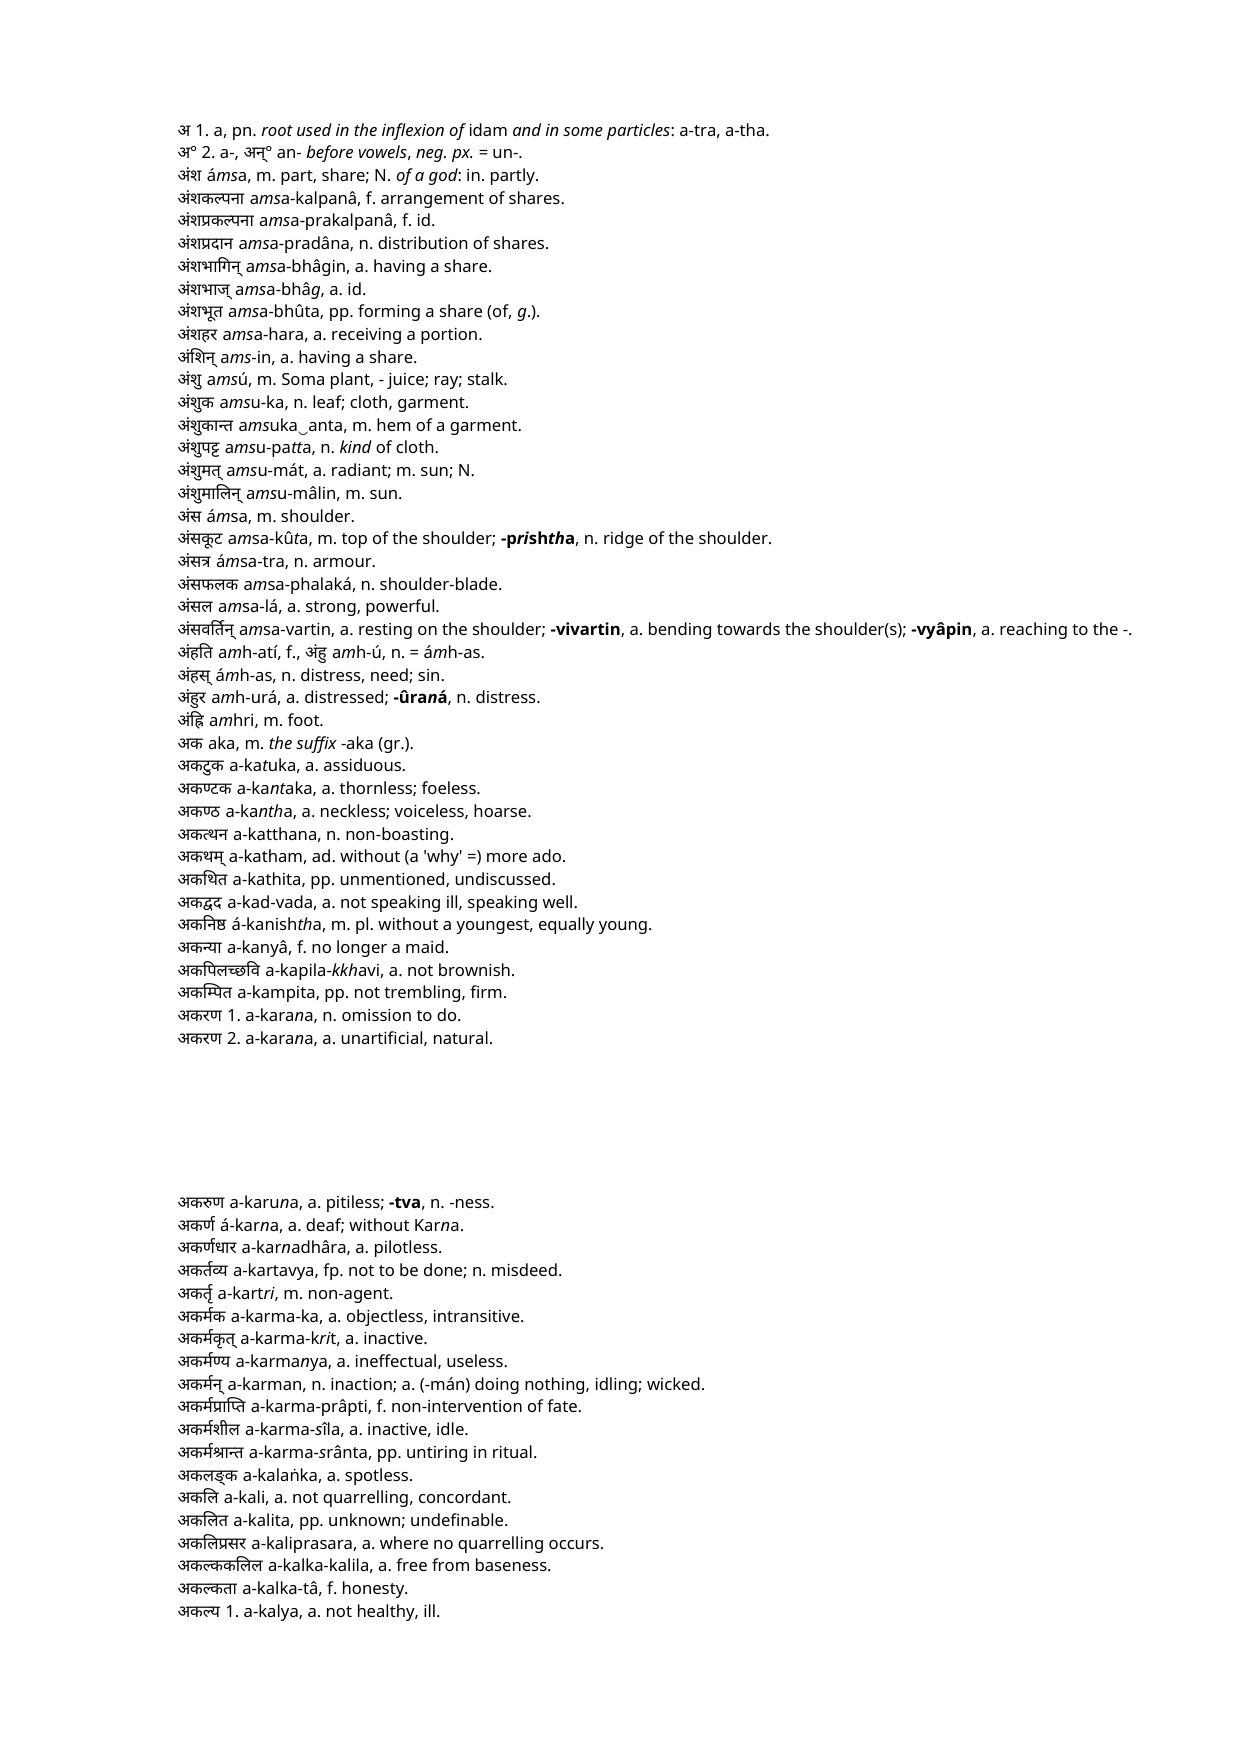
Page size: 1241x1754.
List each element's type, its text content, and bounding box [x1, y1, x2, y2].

text अकरण 2. a-karana, a. unartificial, natural. [177, 1026, 1152, 1077]
text अकरुण a-karuna, a. pitiless; -tva, n. -ness. अकर्ण á-karna, a. deaf; without Karna. अकर्णधार a-karnadhâra, a. pilotless. अकर्तव्य a-kartavya, fp. not to be done; n. misdeed. अकर्तृ a-kartri, m. non-agent. [177, 1191, 1152, 1304]
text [177, 1304, 1152, 1622]
text अ 1. a, pn. root used in the inflexion of idam and in some particles: a-tra, a-tha. अ° 2. a-, अन्° an- before vowels, neg. px. = un-. अंश ámsa, m. part, share; N. of a god: in. partly. अंशकल्पना amsa-kalpanâ, f. arrangement of shares. अंशप्रकल्पना amsa-prakalpanâ, f. id. अंशप्रदान amsa-pradâna, n. distribution of shares. अंशभागिन् amsa-bhâgin, a. having a share. अंशभाज् amsa-bhâg, a. id. अंशभूत amsa-bhûta, pp. forming a share (of, g.). अंशहर amsa-hara, a. receiving a portion. अंशिन् ams-in, a. having a share. अंशु amsú, m. Soma plant, - juice; ray; stalk. अंशुक amsu-ka, n. leaf; cloth, garment. अंशुकान्त amsuka‿anta, m. hem of a garment. अंशुपट्ट amsu-patta, n. kind of cloth. अंशुमत् amsu-mát, a. radiant; m. sun; N. अंशुमालिन् amsu-mâlin, m. sun. अंस ámsa, m. shoulder. अंसकूट amsa-kûta, m. top of the shoulder; -prishtha, n. ridge of the shoulder. अंसत्र ámsa-tra, n. armour. अंसफलक amsa-phalaká, n. shoulder-blade. अंसल amsa-lá, a. strong, powerful. अंसवर्तिन् amsa-vartin, a. resting on the shoulder; -vivartin, a. bending towards the shoulder(s); -vyâpin, a. reaching to the -. अंहति amh-atí, f., अंहु amh-ú, n. = ámh-as. अंहस् ámh-as, n. distress, need; sin. अंहुर amh-urá, a. distressed; -ûraná, n. distress. अंह्रि amhri, m. foot. अक aka, m. the suffix -aka (gr.). अकटुक a-katuka, a. assiduous. अकण्टक a-kantaka, a. thornless; foeless. अकण्ठ a-kantha, a. neckless; voiceless, hoarse. अकत्थन a-katthana, n. non-boasting. अकथम् a-katham, ad. without (a 'why' =) more ado. अकथित a-kathita, pp. unmentioned, undiscussed. अकद्वद a-kad-vada, a. not speaking ill, speaking well. अकनिष्ठ á-kanishtha, m. pl. without a youngest, equally young. अकन्या a-kanyâ, f. no longer a maid. अकपिलच्छवि a-kapila-kkhavi, a. not brownish. अकम्पित a-kampita, pp. not trembling, firm. अकरण 1. a-karana, n. omission to do. [177, 118, 1152, 1026]
